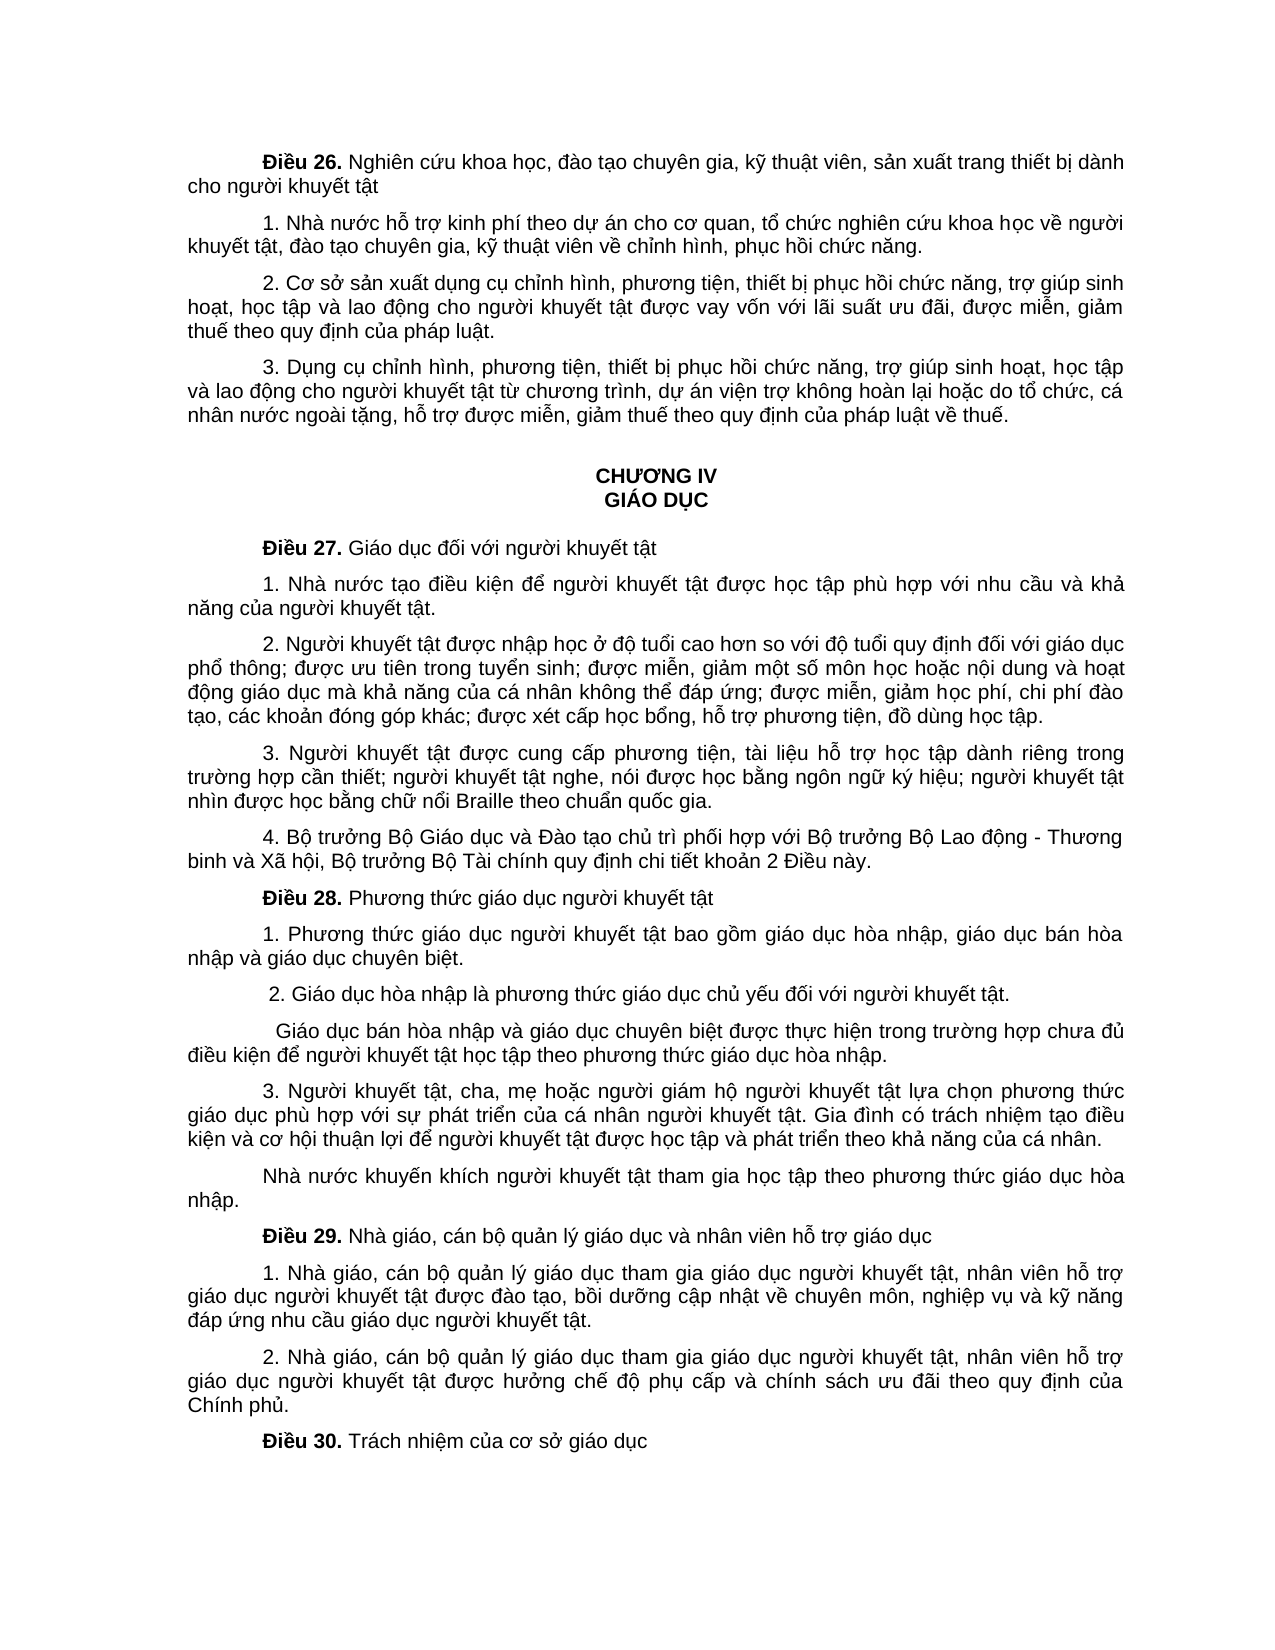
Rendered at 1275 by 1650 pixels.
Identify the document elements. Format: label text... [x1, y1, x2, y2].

text 1. Nhà nước hỗ trợ kinh phí theo dự án cho cơ quan, tổ chức nghiên cứu khoa học về người khuyết tật, đào tạo chuyên gia, kỹ thuật viên về chỉnh hình, phục hồi chức năng. [187, 210, 1125, 258]
text 2. Cơ sở sản xuất dụng cụ chỉnh hình, phương tiện, thiết bị phục hồi chức năng, trợ giúp sinh hoạt, học tập và lao động cho người khuyết tật được vay vốn với lãi suất ưu đãi, được miễn, giảm thuế theo quy định của pháp luật. [187, 271, 1125, 343]
text CHƯƠNG IV [187, 463, 1125, 487]
text Điều 30. Trách nhiệm của cơ sở giáo dục [187, 1429, 1125, 1453]
text 3. Người khuyết tật, cha, mẹ hoặc người giám hộ người khuyết tật lựa chọn phương thức giáo dục phù hợp với sự phát triển của cá nhân người khuyết tật. Gia đình có trách nhiệm tạo điều kiện và cơ hội thuận lợi để người khuyết tật được học tập và phát triển theo khả năng của cá nhân. [187, 1079, 1125, 1151]
text 4. Bộ trưởng Bộ Giáo dục và Đào tạo chủ trì phối hợp với Bộ trưởng Bộ Lao động - Thương binh và Xã hội, Bộ trưởng Bộ Tài chính quy định chi tiết khoản 2 Điều này. [187, 825, 1125, 873]
text Điều 29. Nhà giáo, cán bộ quản lý giáo dục và nhân viên hỗ trợ giáo dục [187, 1224, 1125, 1248]
text 3. Dụng cụ chỉnh hình, phương tiện, thiết bị phục hồi chức năng, trợ giúp sinh hoạt, học tập và lao động cho người khuyết tật từ chương trình, dự án viện trợ không hoàn lại hoặc do tổ chức, cá nhân nước ngoài tặng, hỗ trợ được miễn, giảm thuế theo quy định của pháp luật về thuế. [187, 355, 1125, 427]
text GIÁO DỤC [187, 487, 1125, 511]
text 2. Nhà giáo, cán bộ quản lý giáo dục tham gia giáo dục người khuyết tật, nhân viên hỗ trợ giáo dục người khuyết tật được hưởng chế độ phụ cấp và chính sách ưu đãi theo quy định của Chính phủ. [187, 1345, 1125, 1417]
text 3. Người khuyết tật được cung cấp phương tiện, tài liệu hỗ trợ học tập dành riêng trong trường hợp cần thiết; người khuyết tật nghe, nói được học bằng ngôn ngữ ký hiệu; người khuyết tật nhìn được học bằng chữ nổi Braille theo chuẩn quốc gia. [187, 741, 1125, 812]
text Điều 28. Phương thức giáo dục người khuyết tật [187, 885, 1125, 909]
text 1. Phương thức giáo dục người khuyết tật bao gồm giáo dục hòa nhập, giáo dục bán hòa nhập và giáo dục chuyên biệt. [187, 922, 1125, 970]
text Điều 27. Giáo dục đối với người khuyết tật [187, 535, 1125, 559]
text Điều 26. Nghiên cứu khoa học, đào tạo chuyên gia, kỹ thuật viên, sản xuất trang thiết bị dành cho người khuyết tật [187, 150, 1125, 198]
text 2. Giáo dục hòa nhập là phương thức giáo dục chủ yếu đối với người khuyết tật. [187, 982, 1125, 1006]
text 1. Nhà nước tạo điều kiện để người khuyết tật được học tập phù hợp với nhu cầu và khả năng của người khuyết tật. [187, 572, 1125, 620]
text 1. Nhà giáo, cán bộ quản lý giáo dục tham gia giáo dục người khuyết tật, nhân viên hỗ trợ giáo dục người khuyết tật được đào tạo, bồi dưỡng cập nhật về chuyên môn, nghiệp vụ và kỹ năng đáp ứng nhu cầu giáo dục người khuyết tật. [187, 1260, 1125, 1332]
text Nhà nước khuyến khích người khuyết tật tham gia học tập theo phương thức giáo dục hòa nhập. [187, 1163, 1125, 1211]
text Giáo dục bán hòa nhập và giáo dục chuyên biệt được thực hiện trong trường hợp chưa đủ điều kiện để người khuyết tật học tập theo phương thức giáo dục hòa nhập. [187, 1019, 1125, 1067]
text 2. Người khuyết tật được nhập học ở độ tuổi cao hơn so với độ tuổi quy định đối với giáo dục phổ thông; được ưu tiên trong tuyển sinh; được miễn, giảm một số môn học hoặc nội dung và hoạt động giáo dục mà khả năng của cá nhân không thể đáp ứng; được miễn, giảm học phí, chi phí đào tạo, các khoản đóng góp khác; được xét cấp học bổng, hỗ trợ phương tiện, đồ dùng học tập. [187, 632, 1125, 728]
